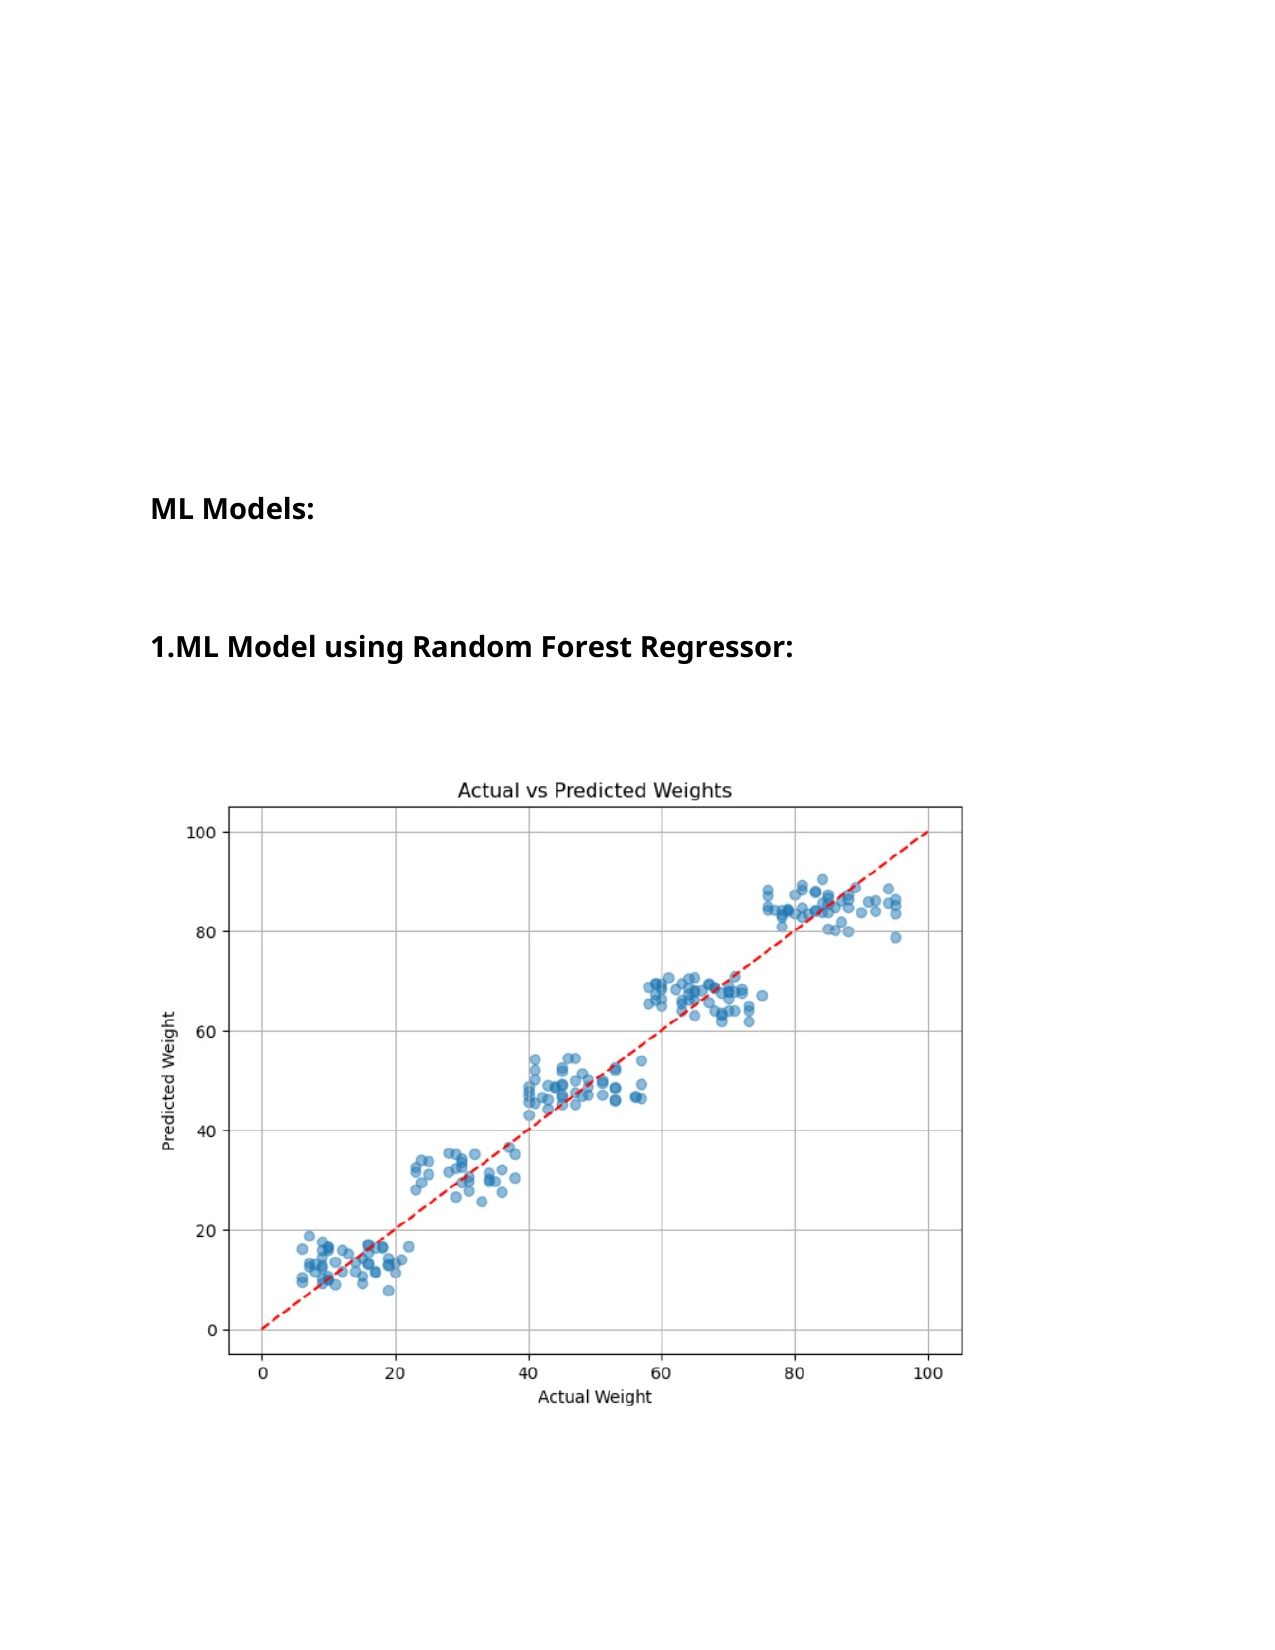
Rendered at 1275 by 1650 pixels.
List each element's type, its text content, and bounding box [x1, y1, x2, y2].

text ML Models: [150, 489, 1125, 528]
picture [150, 764, 1033, 1424]
text 1.ML Model using Random Forest Regressor: [150, 626, 1125, 666]
